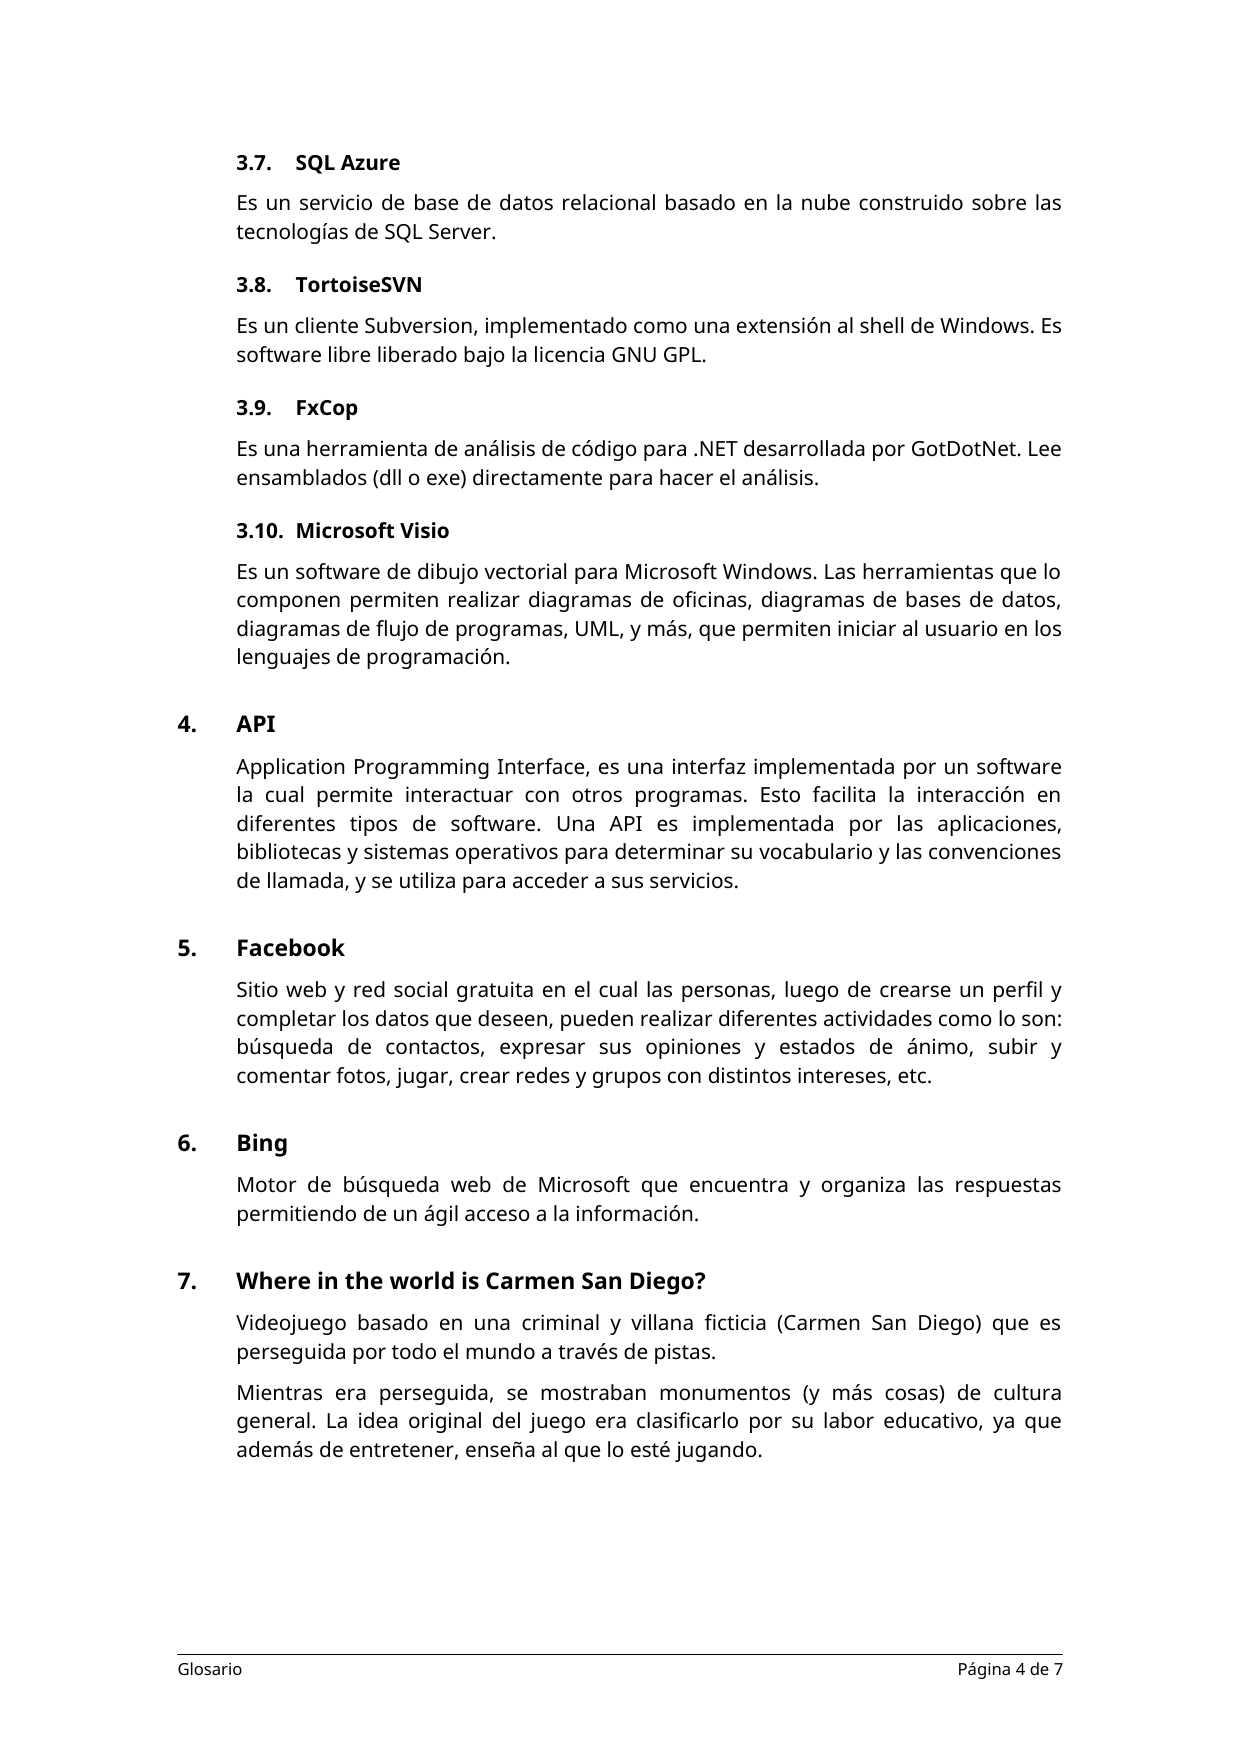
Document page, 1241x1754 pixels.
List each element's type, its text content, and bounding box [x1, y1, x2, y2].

text Facebook [177, 932, 1063, 963]
text Es una herramienta de análisis de código para .NET desarrollada por GotDotNet. Lee ensamblados (dll o exe) directamente para hacer el análisis. [236, 434, 1063, 491]
text SQL Azure [236, 148, 1063, 176]
text FxCop [236, 393, 1063, 422]
text Es un cliente Subversion, implementado como una extensión al shell de Windows. Es software libre liberado bajo la licencia GNU GPL. [236, 311, 1063, 368]
text Videojuego basado en una criminal y villana ficticia (Carmen San Diego) que es perseguida por todo el mundo a través de pistas. [236, 1308, 1063, 1365]
text API [177, 708, 1063, 739]
text Sitio web y red social gratuita en el cual las personas, luego de crearse un perfil y completar los datos que deseen, pueden realizar diferentes actividades como lo son: búsqueda de contactos, expresar sus opiniones y estados de ánimo, subir y comentar fotos, jugar, crear redes y grupos con distintos intereses, etc. [236, 975, 1063, 1089]
text Application Programming Interface, es una interfaz implementada por un software la cual permite interactuar con otros programas. Esto facilita la interacción en diferentes tipos de software. Una API es implementada por las aplicaciones, bibliotecas y sistemas operativos para determinar su vocabulario y las convenciones de llamada, y se utiliza para acceder a sus servicios. [236, 752, 1063, 894]
text Where in the world is Carmen San Diego? [177, 1265, 1063, 1296]
text TortoiseSVN [236, 270, 1063, 299]
text Motor de búsqueda web de Microsoft que encuentra y organiza las respuestas permitiendo de un ágil acceso a la información. [236, 1170, 1063, 1227]
text Microsoft Visio [236, 516, 1063, 544]
text Bing [177, 1127, 1063, 1158]
text Es un servicio de base de datos relacional basado en la nube construido sobre las tecnologías de SQL Server. [236, 188, 1063, 245]
text Mientras era perseguida, se mostraban monumentos (y más cosas) de cultura general. La idea original del juego era clasificarlo por su labor educativo, ya que además de entretener, enseña al que lo esté jugando. [236, 1378, 1063, 1463]
text Es un software de dibujo vectorial para Microsoft Windows. Las herramientas que lo componen permiten realizar diagramas de oficinas, diagramas de bases de datos, diagramas de flujo de programas, UML, y más, que permiten iniciar al usuario en los lenguajes de programación. [236, 557, 1063, 671]
